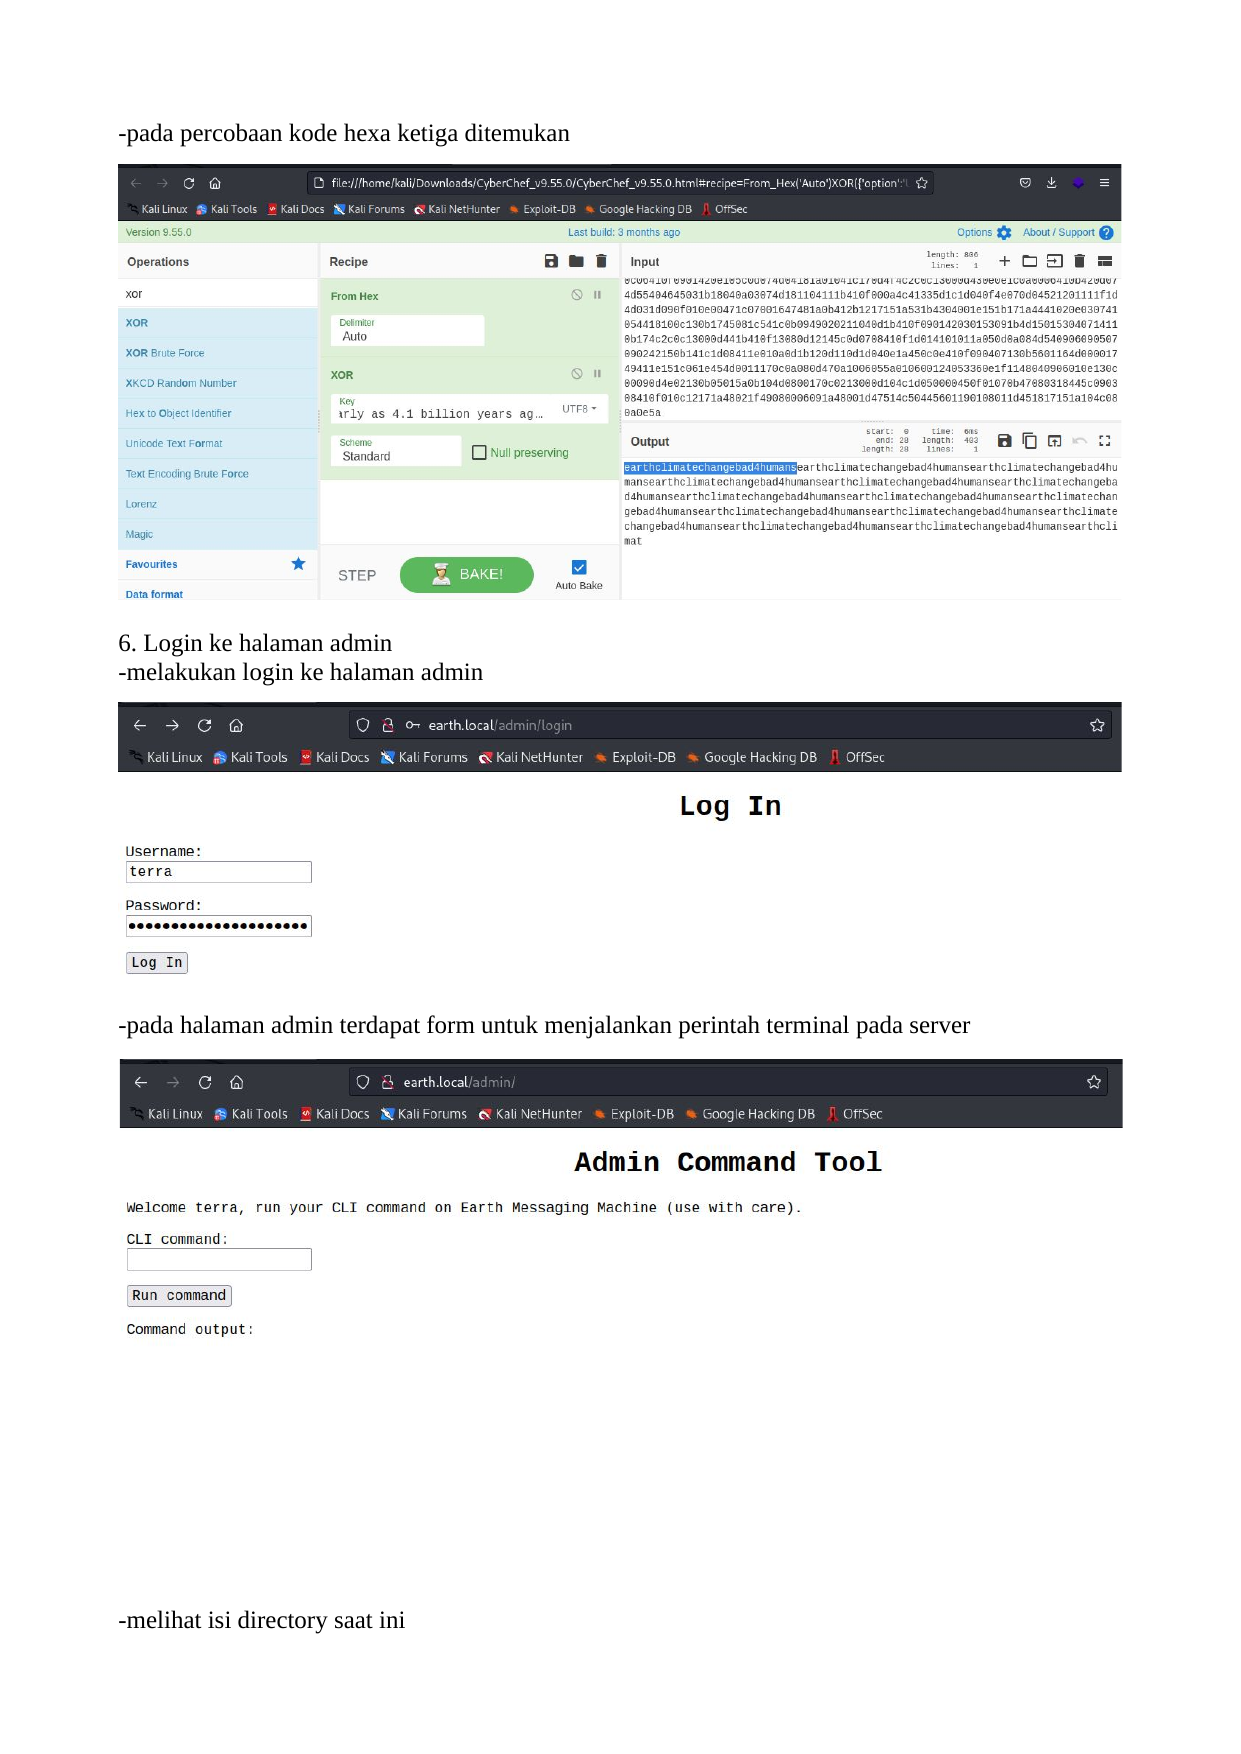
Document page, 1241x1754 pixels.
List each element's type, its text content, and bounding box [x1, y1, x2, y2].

list -pada percobaan kode hexa ketiga ditemukan [118, 118, 1122, 147]
list -melakukan login ke halaman admin [118, 657, 1122, 686]
list Login ke halaman admin [118, 628, 1122, 657]
picture [118, 702, 1122, 982]
list -melihat isi directory saat ini [118, 1605, 1122, 1634]
picture [118, 164, 1122, 600]
list -pada halaman admin terdapat form untuk menjalankan perintah terminal pada server [118, 1010, 1122, 1039]
picture [119, 1059, 1123, 1347]
